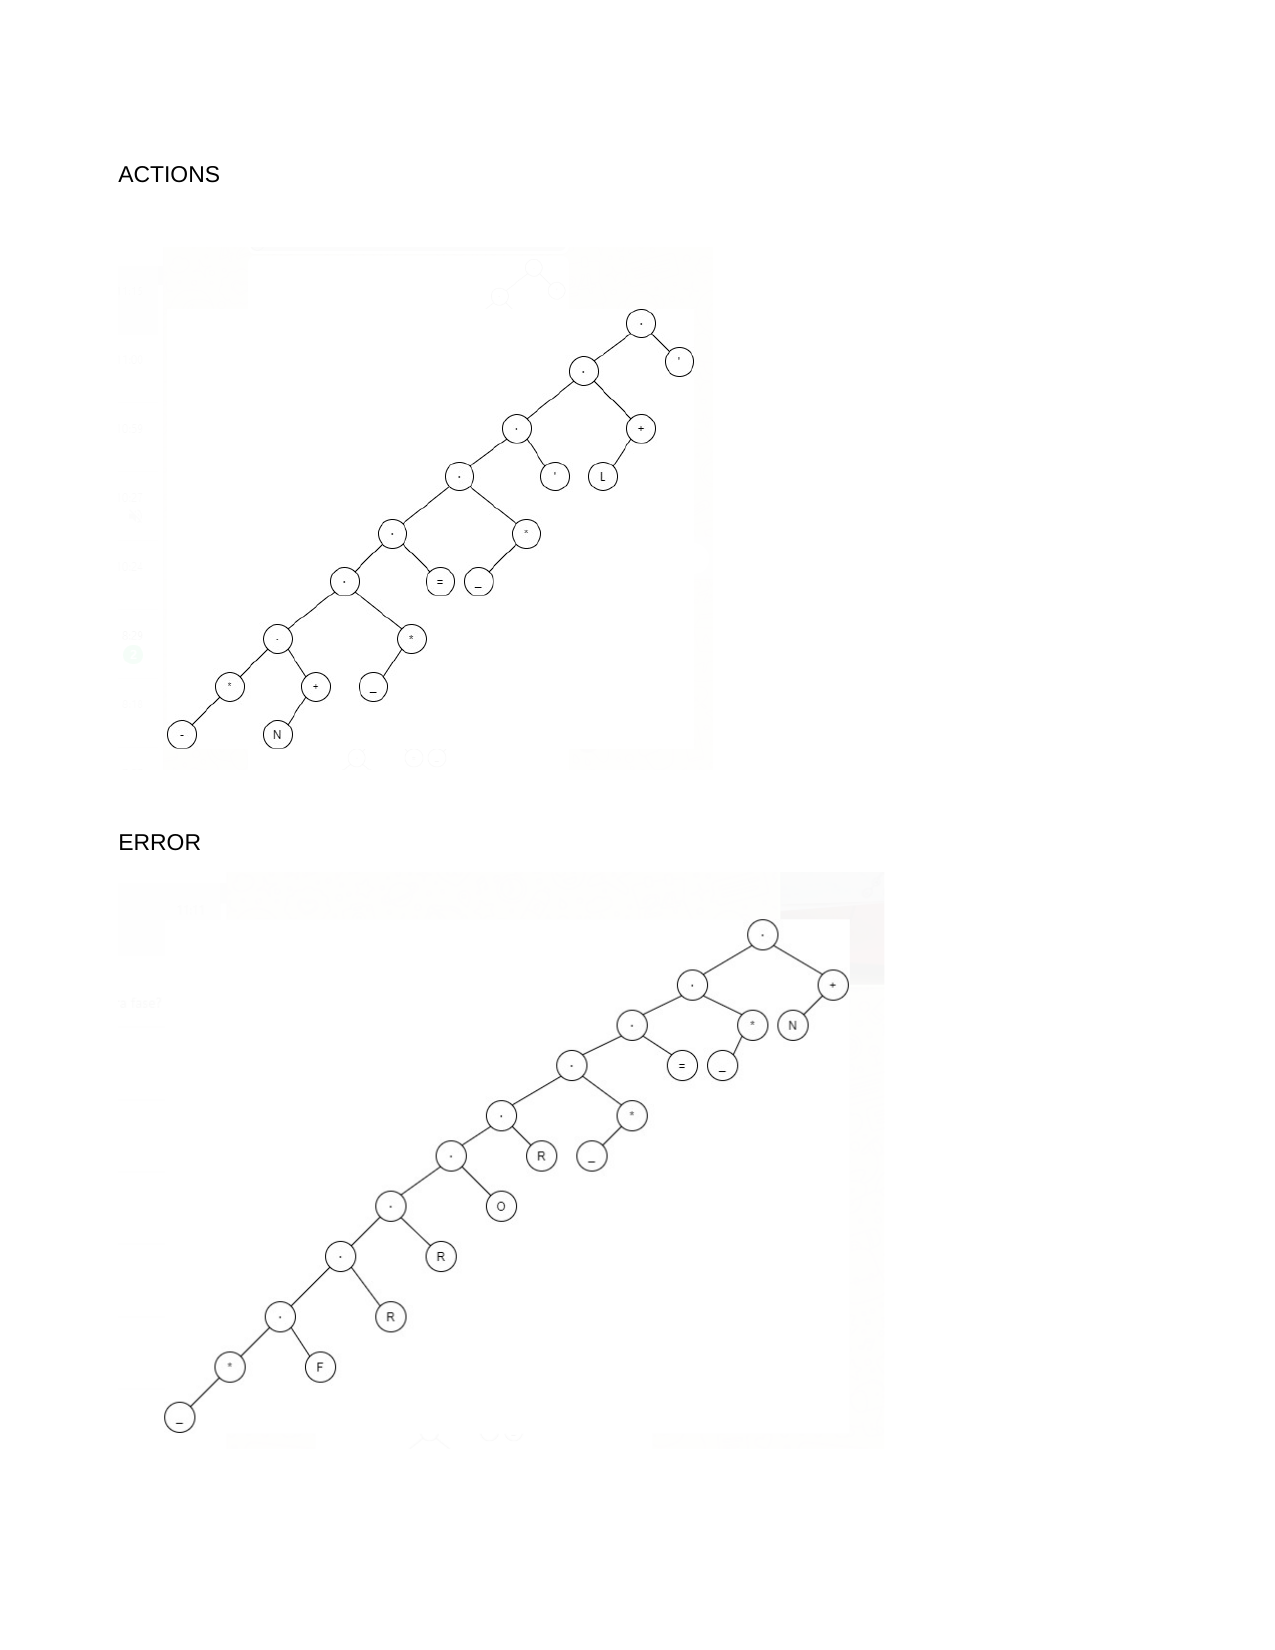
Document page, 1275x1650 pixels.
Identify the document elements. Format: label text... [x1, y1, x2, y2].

text ACTIONS [118, 161, 1157, 187]
picture [118, 872, 885, 1449]
picture [118, 247, 714, 770]
text ERROR [118, 829, 1157, 856]
